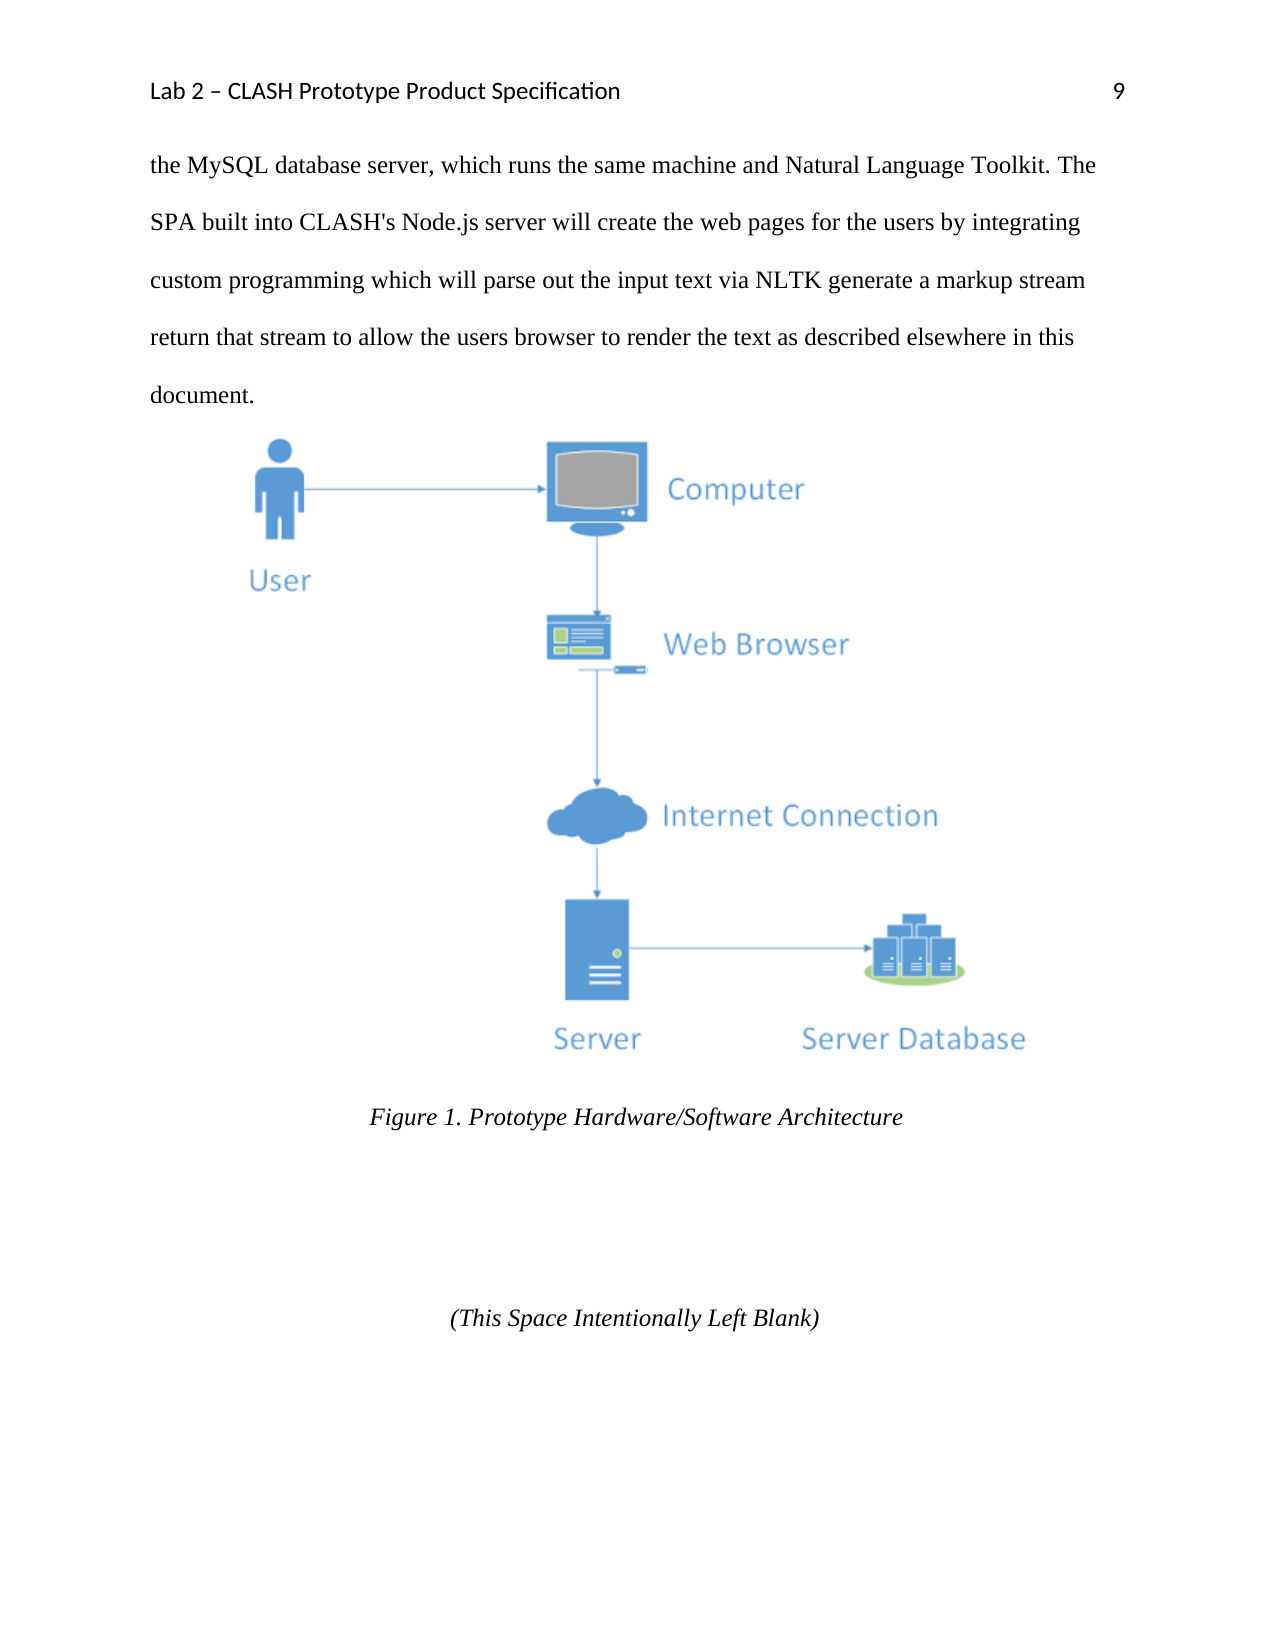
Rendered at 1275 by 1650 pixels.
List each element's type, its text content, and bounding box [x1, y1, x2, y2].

text (This Space Intentionally Left Blank) [375, 1303, 1125, 1332]
subtitle Figure 1. Prototype Hardware/Software Architecture [150, 1102, 1125, 1130]
picture [230, 437, 1045, 1076]
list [150, 150, 1125, 409]
